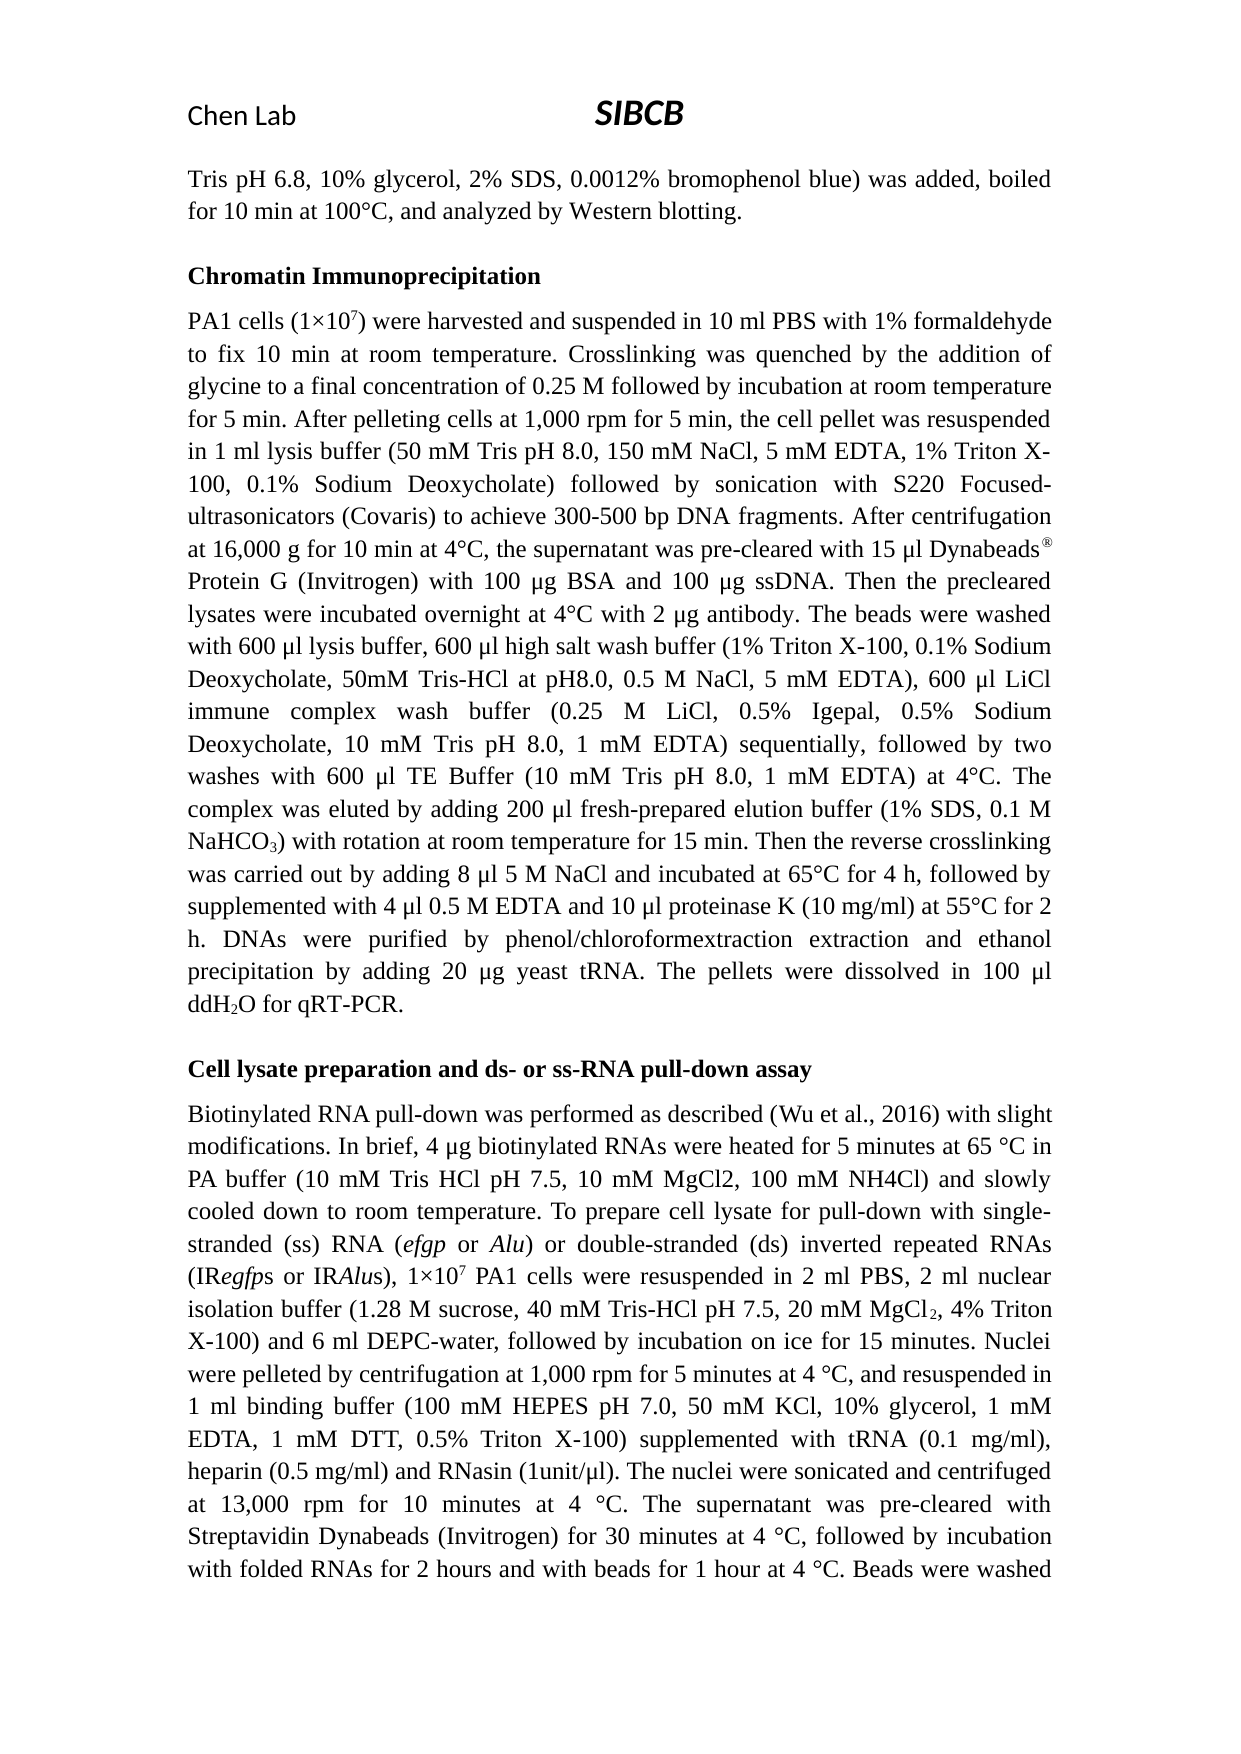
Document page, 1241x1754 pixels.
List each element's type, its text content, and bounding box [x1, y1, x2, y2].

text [187, 1097, 1053, 1584]
text Chromatin Immunoprecipitation [187, 259, 1053, 292]
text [187, 162, 1053, 227]
text PA1 cells (1×107) were harvested and suspended in 10 ml PBS with 1% formaldehyde to fix 10 min at room temperature. Crosslinking was quenched by the addition of glycine to a final concentration of 0.25 M followed by incubation at room temperature for 5 min. After pelleting cells at 1,000 rpm for 5 min, the cell pellet was resuspended in 1 ml lysis buffer (50 mM Tris pH 8.0, 150 mM NaCl, 5 mM EDTA, 1% Triton X-100, 0.1% Sodium Deoxycholate) followed by sonication with S220 Focused-ultrasonicators (Covaris) to achieve 300-500 bp DNA fragments. After centrifugation at 16,000 g for 10 min at 4°C, the supernatant was pre-cleared with 15 μl Dynabeads® Protein G (Invitrogen) with 100 μg BSA and 100 μg ssDNA. Then the precleared lysates were incubated overnight at 4°C with 2 μg antibody. The beads were washed with 600 μl lysis buffer, 600 μl high salt wash buffer (1% Triton X-100, 0.1% Sodium Deoxycholate, 50mM Tris-HCl at pH8.0, 0.5 M NaCl, 5 mM EDTA), 600 μl LiCl immune complex wash buffer (0.25 M LiCl, 0.5% Igepal, 0.5% Sodium Deoxycholate, 10 mM Tris pH 8.0, 1 mM EDTA) sequentially, followed by two washes with 600 μl TE Buffer (10 mM Tris pH 8.0, 1 mM EDTA) at 4°C. The complex was eluted by adding 200 μl fresh-prepared elution buffer (1% SDS, 0.1 M NaHCO3) with rotation at room temperature for 15 min. Then the reverse crosslinking was carried out by adding 8 μl 5 M NaCl and incubated at 65°C for 4 h, followed by supplemented with 4 μl 0.5 M EDTA and 10 μl proteinase K (10 mg/ml) at 55°C for 2 h. DNAs were purified by phenol/chloroformextraction extraction and ethanol precipitation by adding 20 μg yeast tRNA. The pellets were dissolved in 100 μl ddH2O for qRT-PCR. [187, 304, 1053, 1019]
text Cell lysate preparation and ds- or ss-RNA pull-down assay [187, 1052, 1053, 1084]
